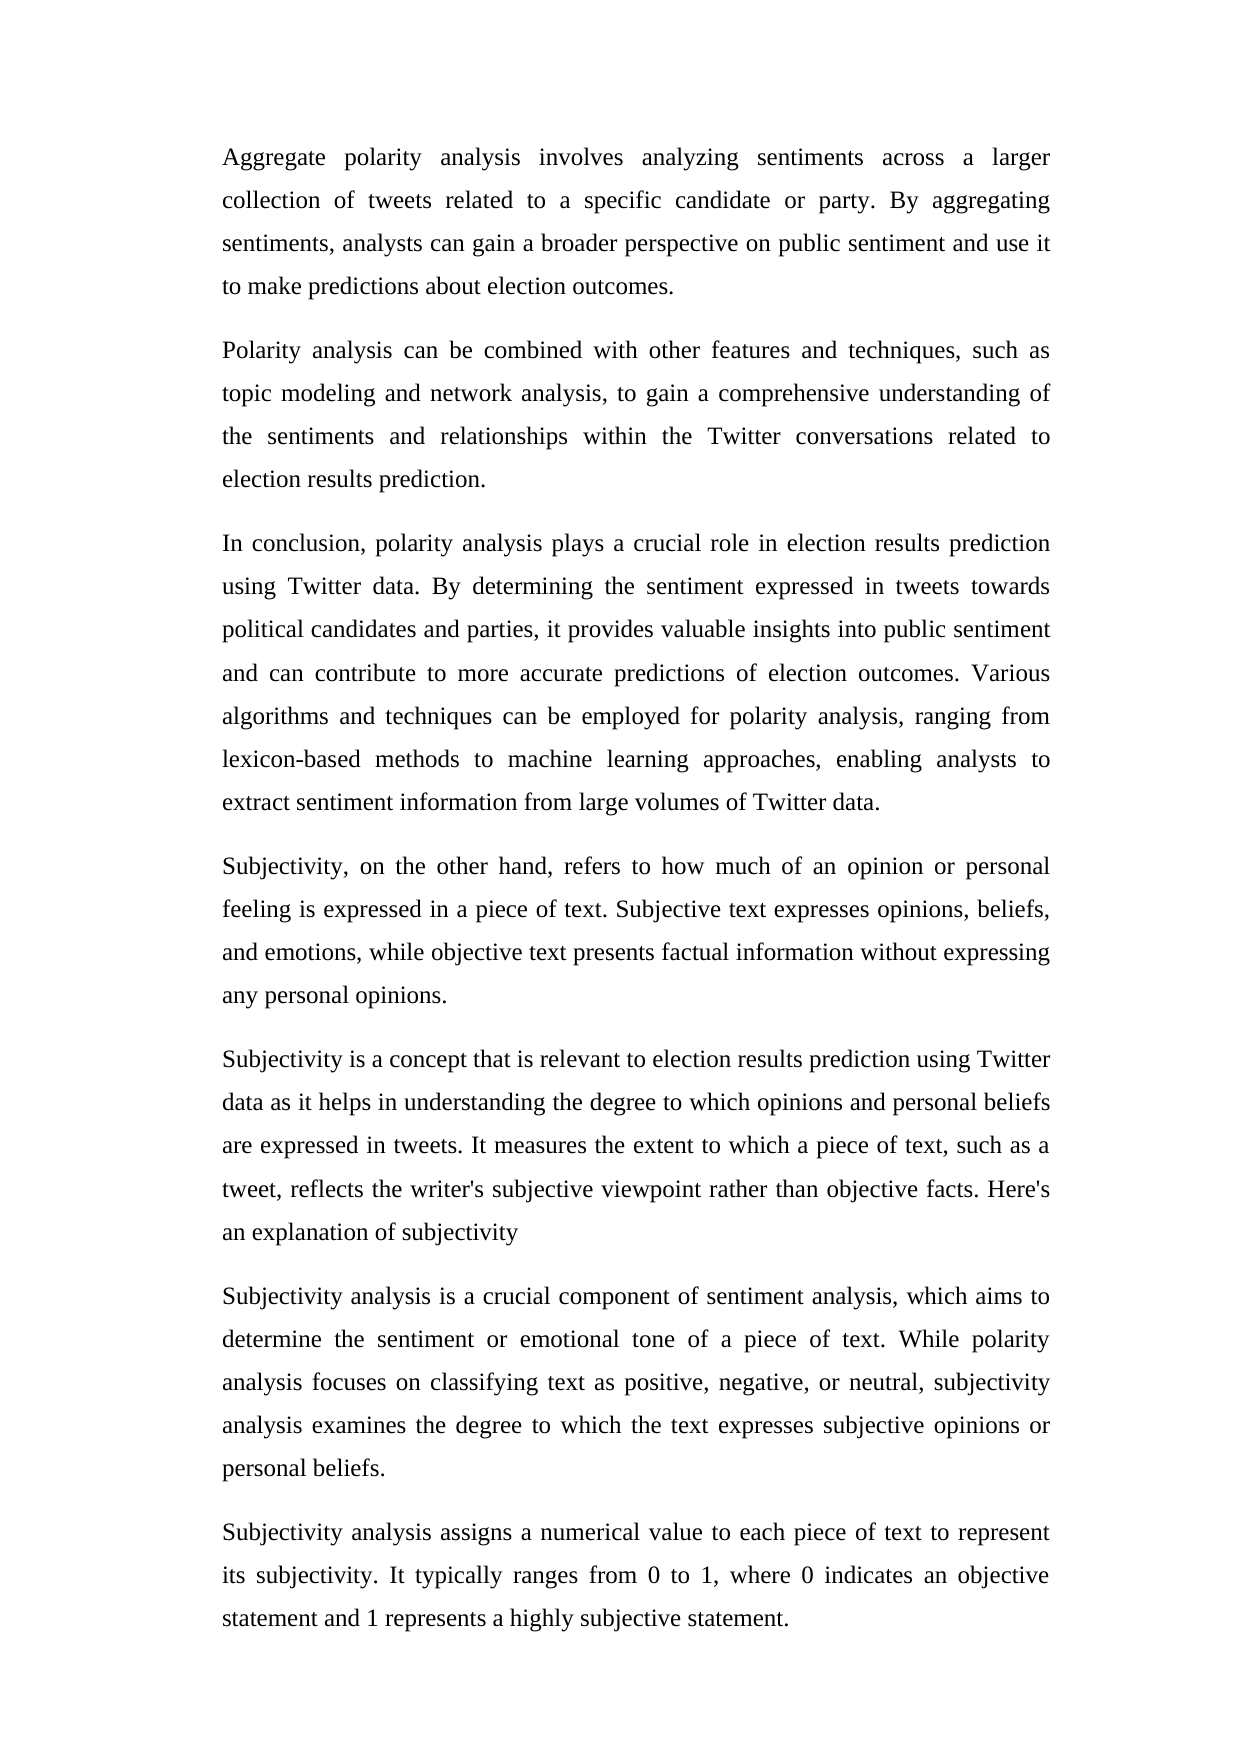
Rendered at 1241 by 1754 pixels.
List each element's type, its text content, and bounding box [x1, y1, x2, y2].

text Subjectivity analysis is a crucial component of sentiment analysis, which aims to determine the sentiment or emotional tone of a piece of text. While polarity analysis focuses on classifying text as positive, negative, or neutral, subjectivity analysis examines the degree to which the text expresses subjective opinions or personal beliefs. [222, 1281, 1051, 1482]
text Subjectivity, on the other hand, refers to how much of an opinion or personal feeling is expressed in a piece of text. Subjective text expresses opinions, beliefs, and emotions, while objective text presents factual information without expressing any personal opinions. [222, 851, 1051, 1009]
text Subjectivity is a concept that is relevant to election results prediction using Twitter data as it helps in understanding the degree to which opinions and personal beliefs are expressed in tweets. It measures the extent to which a piece of text, such as a tweet, reflects the writer's subjective viewpoint rather than objective facts. Here's an explanation of subjectivity [222, 1044, 1051, 1246]
text Aggregate polarity analysis involves analyzing sentiments across a larger collection of tweets related to a specific candidate or party. By aggregating sentiments, analysts can gain a broader perspective on public sentiment and use it to make predictions about election outcomes. [222, 142, 1051, 300]
text In conclusion, polarity analysis plays a crucial role in election results prediction using Twitter data. By determining the sentiment expressed in tweets towards political candidates and parties, it provides valuable insights into public sentiment and can contribute to more accurate predictions of election outcomes. Various algorithms and techniques can be employed for polarity analysis, ranging from lexicon-based methods to machine learning approaches, enabling analysts to extract sentiment information from large volumes of Twitter data. [222, 528, 1051, 816]
text Polarity analysis can be combined with other features and techniques, such as topic modeling and network analysis, to gain a comprehensive understanding of the sentiments and relationships within the Twitter conversations related to election results prediction. [222, 335, 1051, 493]
text Subjectivity analysis assigns a numerical value to each piece of text to represent its subjectivity. It typically ranges from 0 to 1, where 0 indicates an objective statement and 1 represents a highly subjective statement. [222, 1517, 1051, 1632]
